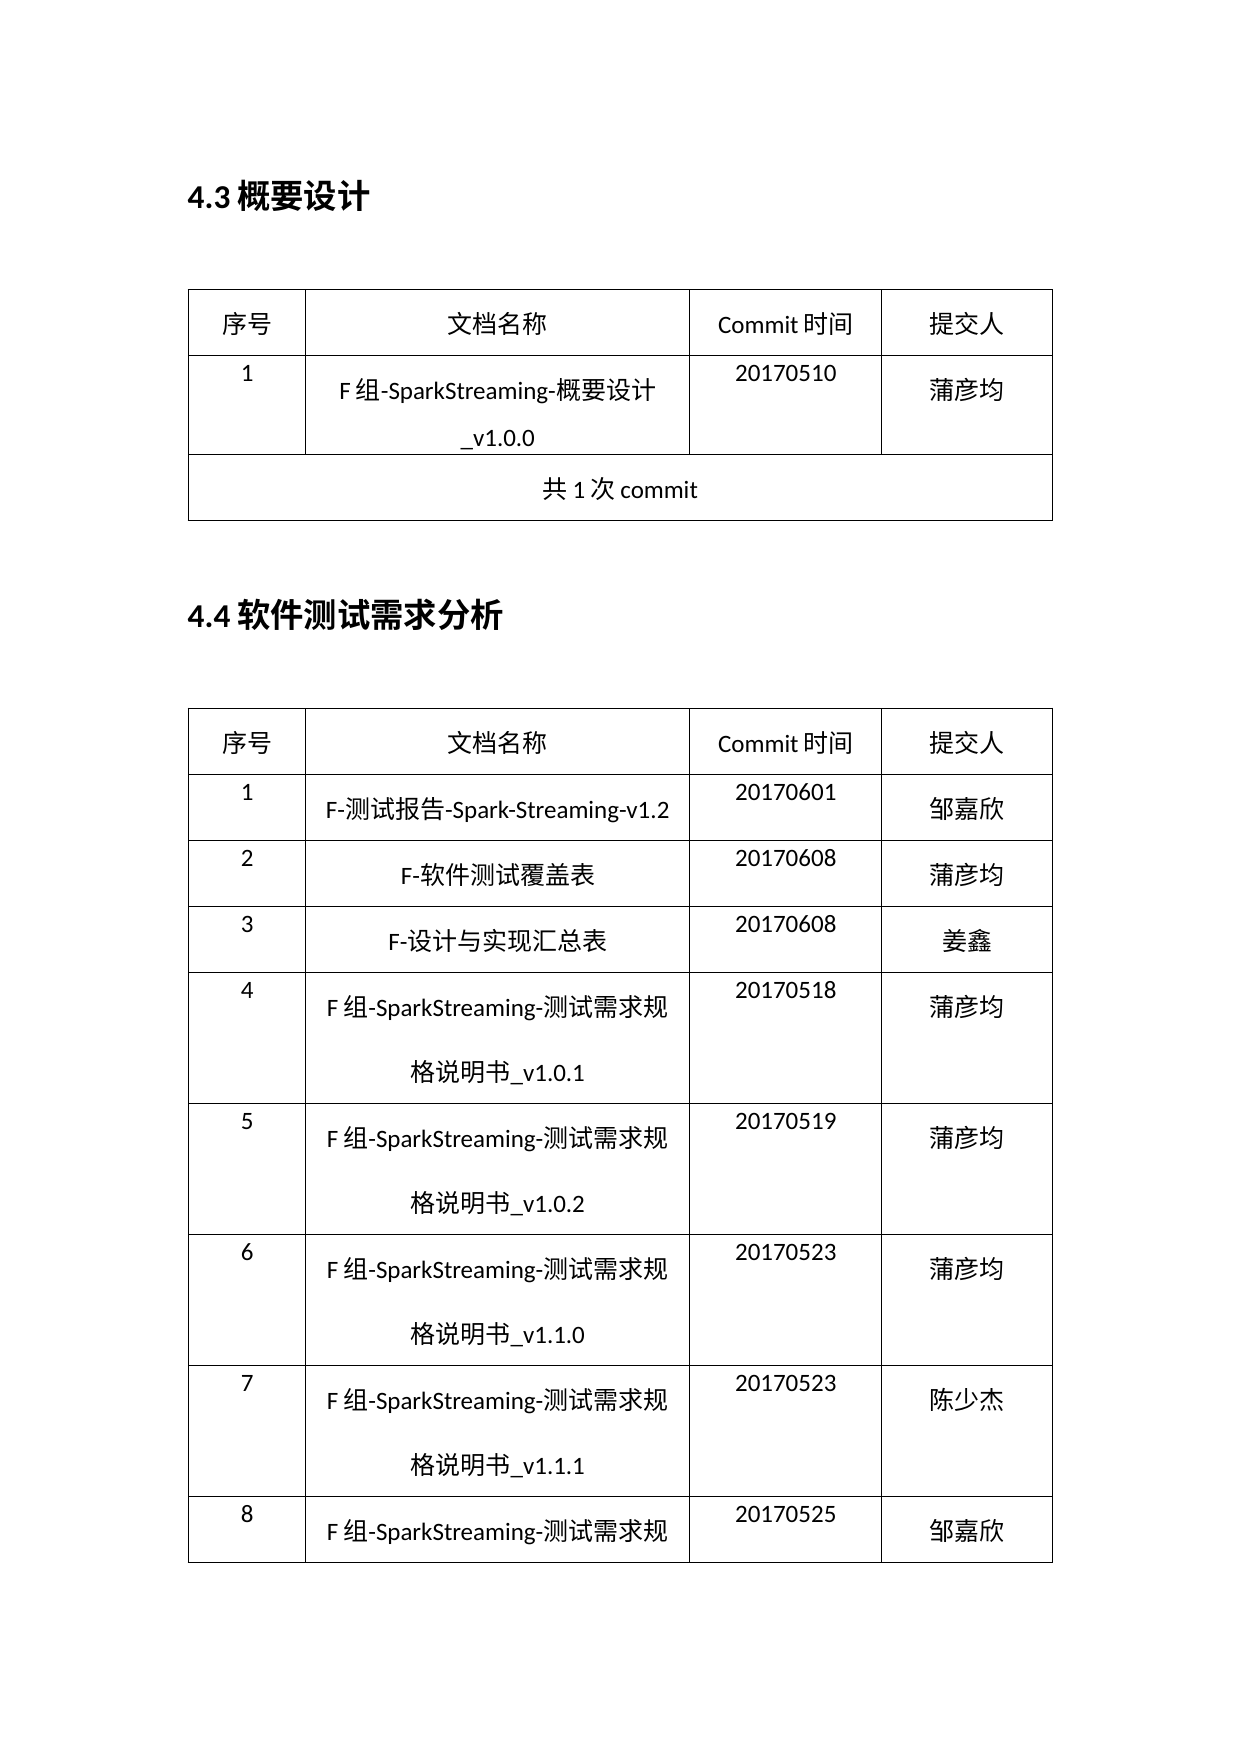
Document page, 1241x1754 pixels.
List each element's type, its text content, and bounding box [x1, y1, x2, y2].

table_cell 4 [189, 973, 305, 1103]
subtitle 4.3概要设计 [187, 162, 1053, 227]
table_cell F-软件测试覆盖表 [306, 841, 689, 906]
table_cell 20170608 [690, 841, 881, 906]
table_header 提交人 [882, 709, 1052, 774]
table_cell 陈少杰 [882, 1366, 1052, 1496]
table_header 提交人 [882, 290, 1052, 355]
table_header 文档名称 [306, 290, 689, 355]
table_cell 20170523 [690, 1235, 881, 1365]
table_cell 8 [189, 1497, 305, 1562]
table_cell F-测试报告-Spark-Streaming-v1.2 [306, 775, 689, 840]
table_cell 邹嘉欣 [882, 775, 1052, 840]
table_header 序号 [189, 290, 305, 355]
table_cell F组-SparkStreaming-测试需求规格说明书_v1.0.1 [306, 973, 689, 1103]
table_cell 20170510 [690, 356, 881, 454]
table_cell 20170608 [690, 907, 881, 972]
table_header 序号 [189, 709, 305, 774]
table_cell 共1次commit [189, 455, 1052, 520]
table_cell 20170518 [690, 973, 881, 1103]
table_cell 6 [189, 1235, 305, 1365]
table_cell 20170525 [690, 1497, 881, 1562]
table_cell 蒲彦均 [882, 841, 1052, 906]
table_header 文档名称 [306, 709, 689, 774]
table_cell F-设计与实现汇总表 [306, 907, 689, 972]
table_cell 1 [189, 775, 305, 840]
table_cell 蒲彦均 [882, 1235, 1052, 1365]
table_cell 蒲彦均 [882, 356, 1052, 454]
table_cell 7 [189, 1366, 305, 1496]
table_cell 姜鑫 [882, 907, 1052, 972]
table_cell 邹嘉欣 [882, 1497, 1052, 1562]
table_cell 蒲彦均 [882, 1104, 1052, 1234]
table_cell 蒲彦均 [882, 973, 1052, 1103]
table_header Commit时间 [690, 290, 881, 355]
table_cell F组-SparkStreaming-测试需求规格说明书_v1.1.0 [306, 1235, 689, 1365]
subtitle 4.4软件测试需求分析 [187, 580, 1053, 645]
table_cell 20170523 [690, 1366, 881, 1496]
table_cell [306, 1497, 689, 1562]
table_cell 20170601 [690, 775, 881, 840]
table_cell 1 [189, 356, 305, 454]
table_cell 2 [189, 841, 305, 906]
table_header Commit时间 [690, 709, 881, 774]
table_cell 5 [189, 1104, 305, 1234]
table_cell F组-SparkStreaming-概要设计_v1.0.0 [306, 356, 689, 454]
table_cell F组-SparkStreaming-测试需求规格说明书_v1.0.2 [306, 1104, 689, 1234]
table_cell 20170519 [690, 1104, 881, 1234]
table_cell F组-SparkStreaming-测试需求规格说明书_v1.1.1 [306, 1366, 689, 1496]
table_cell 3 [189, 907, 305, 972]
